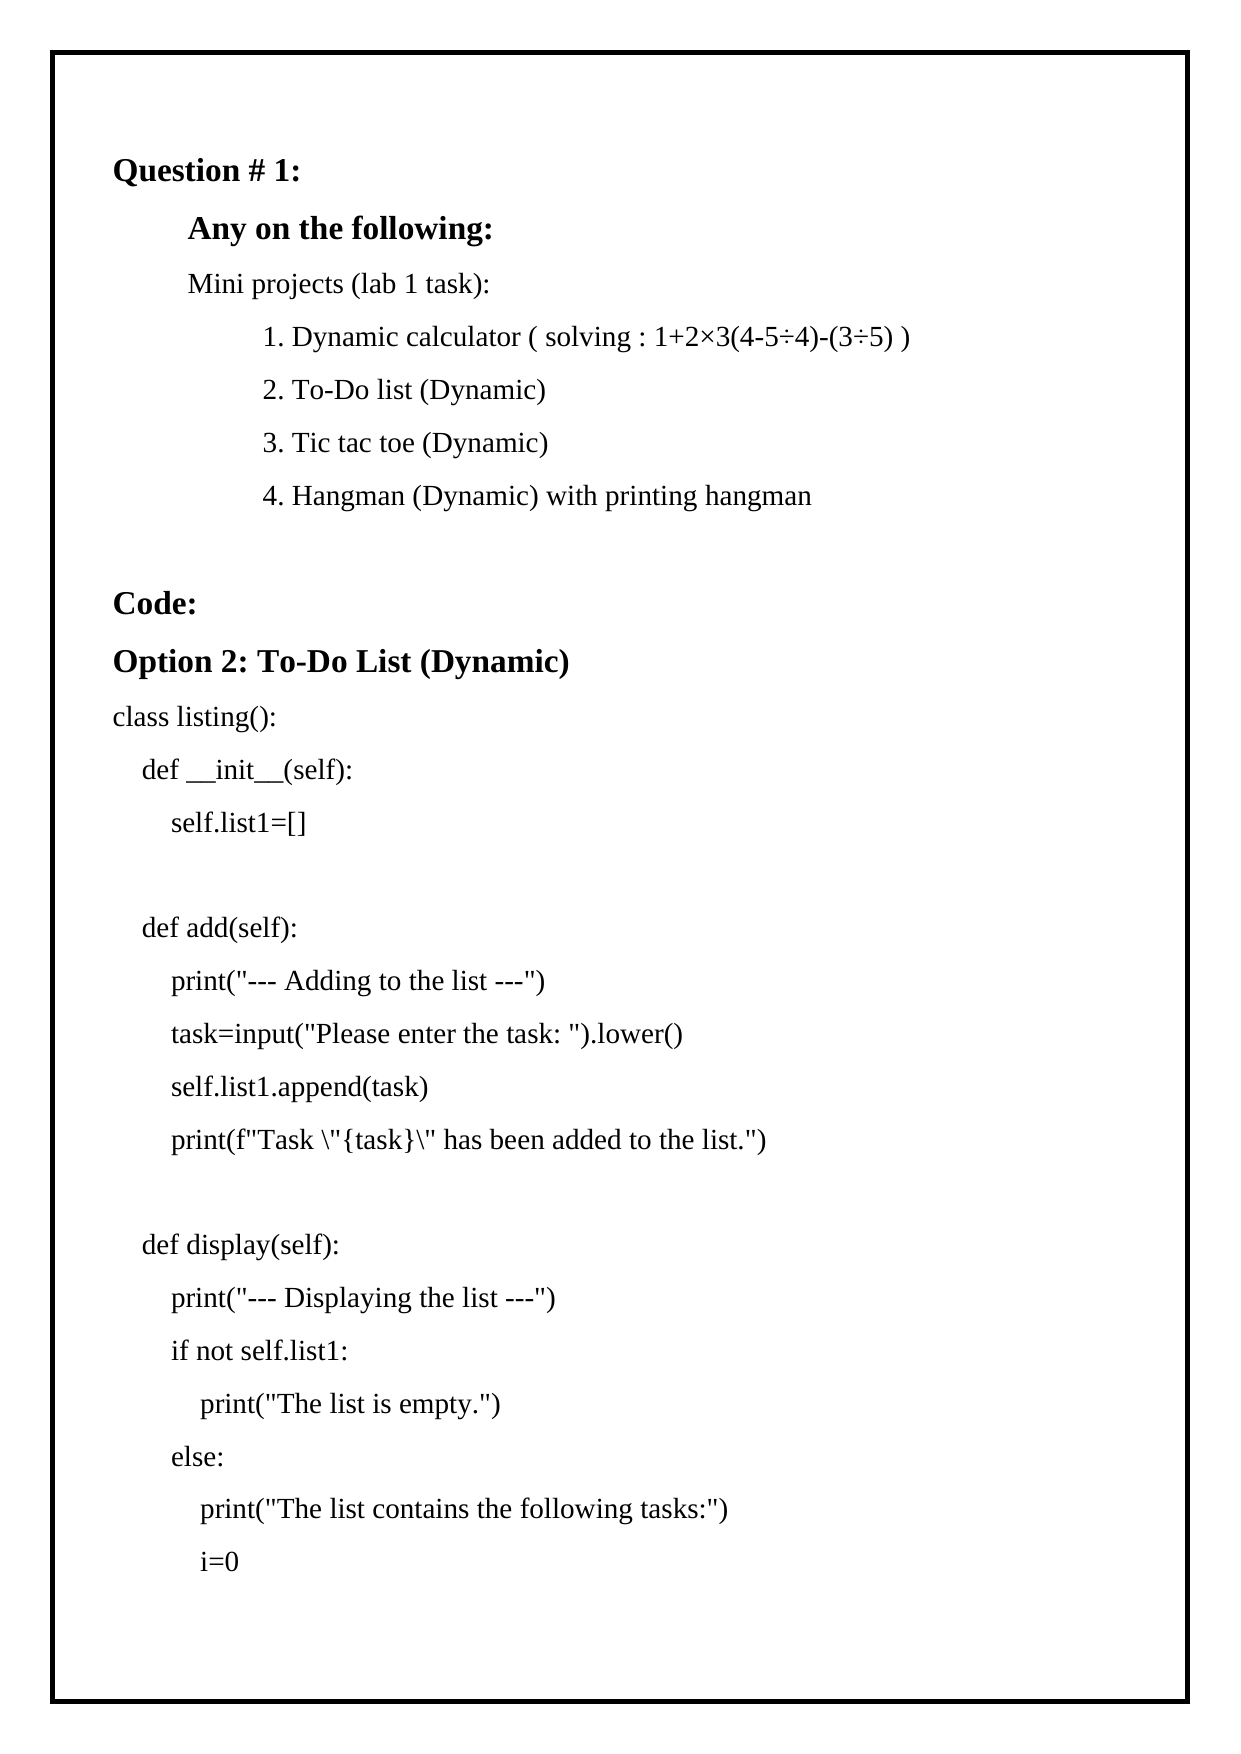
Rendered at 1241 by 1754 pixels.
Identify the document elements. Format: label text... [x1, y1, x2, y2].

text def display(self): [112, 1227, 1128, 1261]
text print("--- Displaying the list ---") [112, 1280, 1128, 1314]
text 2. To-Do list (Dynamic) [262, 372, 1128, 406]
text Option 2: To-Do List (Dynamic) [112, 641, 1128, 680]
text Mini projects (lab 1 task): [112, 266, 1128, 299]
text Code: [112, 583, 1128, 622]
text Question # 1: [112, 150, 1128, 188]
text def add(self): [112, 911, 1128, 944]
text if not self.list1: [112, 1333, 1128, 1367]
text 3. Tic tac toe (Dynamic) [262, 425, 1128, 458]
text 1. Dynamic calculator ( solving : 1+2×3(4-5÷4)-(3÷5) ) [262, 319, 1128, 353]
text self.list1=[] [112, 805, 1128, 838]
text i=0 [112, 1544, 1128, 1578]
text print("The list is empty.") [112, 1386, 1128, 1419]
text def __init__(self): [112, 752, 1128, 786]
text 4. Hangman (Dynamic) with printing hangman [262, 478, 1128, 511]
text print("The list contains the following tasks:") [112, 1492, 1128, 1525]
text task=input("Please enter the task: ").lower() [112, 1016, 1128, 1050]
text Any on the following: [112, 208, 1128, 246]
text else: [112, 1439, 1128, 1472]
text print("--- Adding to the list ---") [112, 963, 1128, 997]
text print(f"Task \"{task}\" has been added to the list.") [112, 1122, 1128, 1155]
text self.list1.append(task) [112, 1069, 1128, 1103]
text class listing(): [112, 699, 1128, 733]
